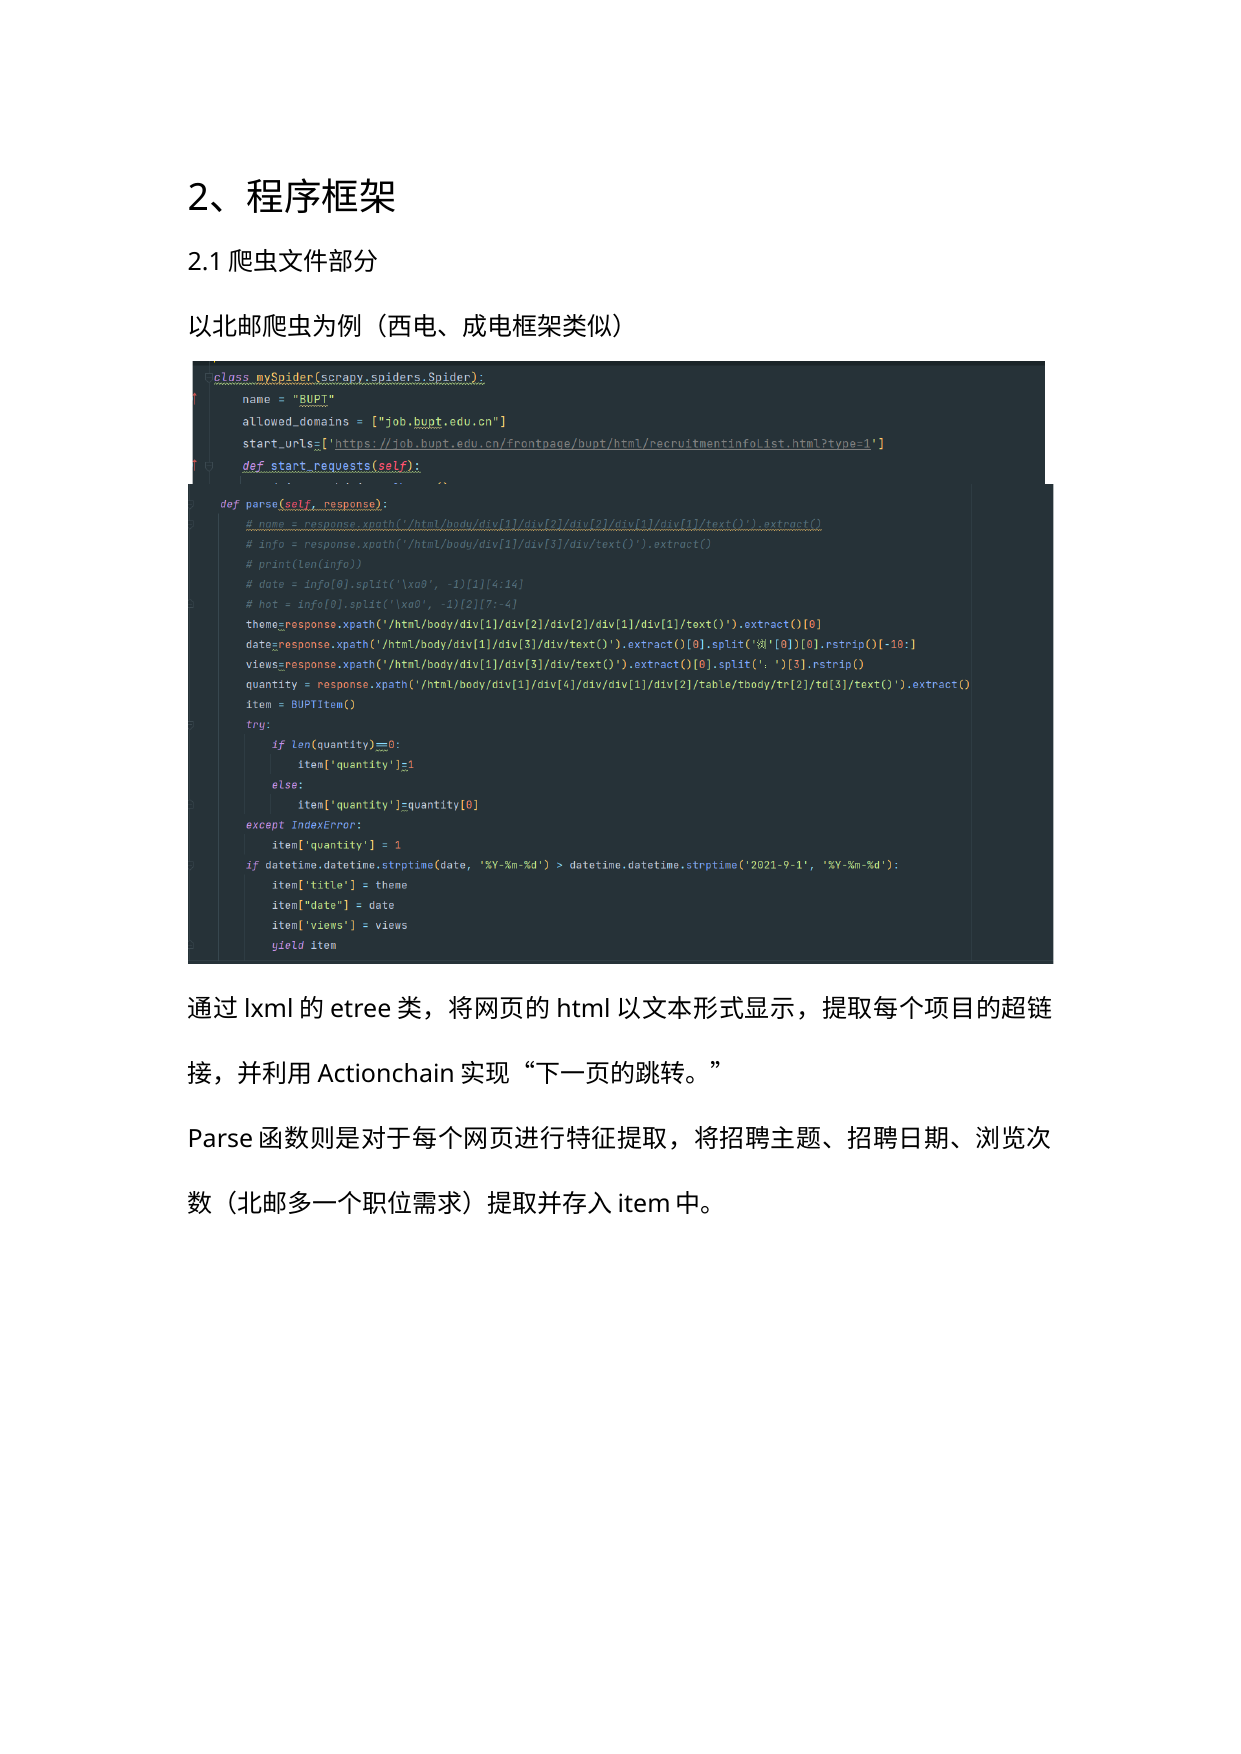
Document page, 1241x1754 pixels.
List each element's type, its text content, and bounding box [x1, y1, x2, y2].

picture [188, 361, 1054, 964]
text 2.1爬虫文件部分 [187, 227, 1053, 292]
text 2、程序框架 [187, 162, 1053, 227]
text Parse函数则是对于每个网页进行特征提取，将招聘主题、招聘日期、浏览次数（北邮多一个职位需求）提取并存入item中。 [187, 1104, 1053, 1234]
text 以北邮爬虫为例（西电、成电框架类似） [187, 292, 1053, 357]
